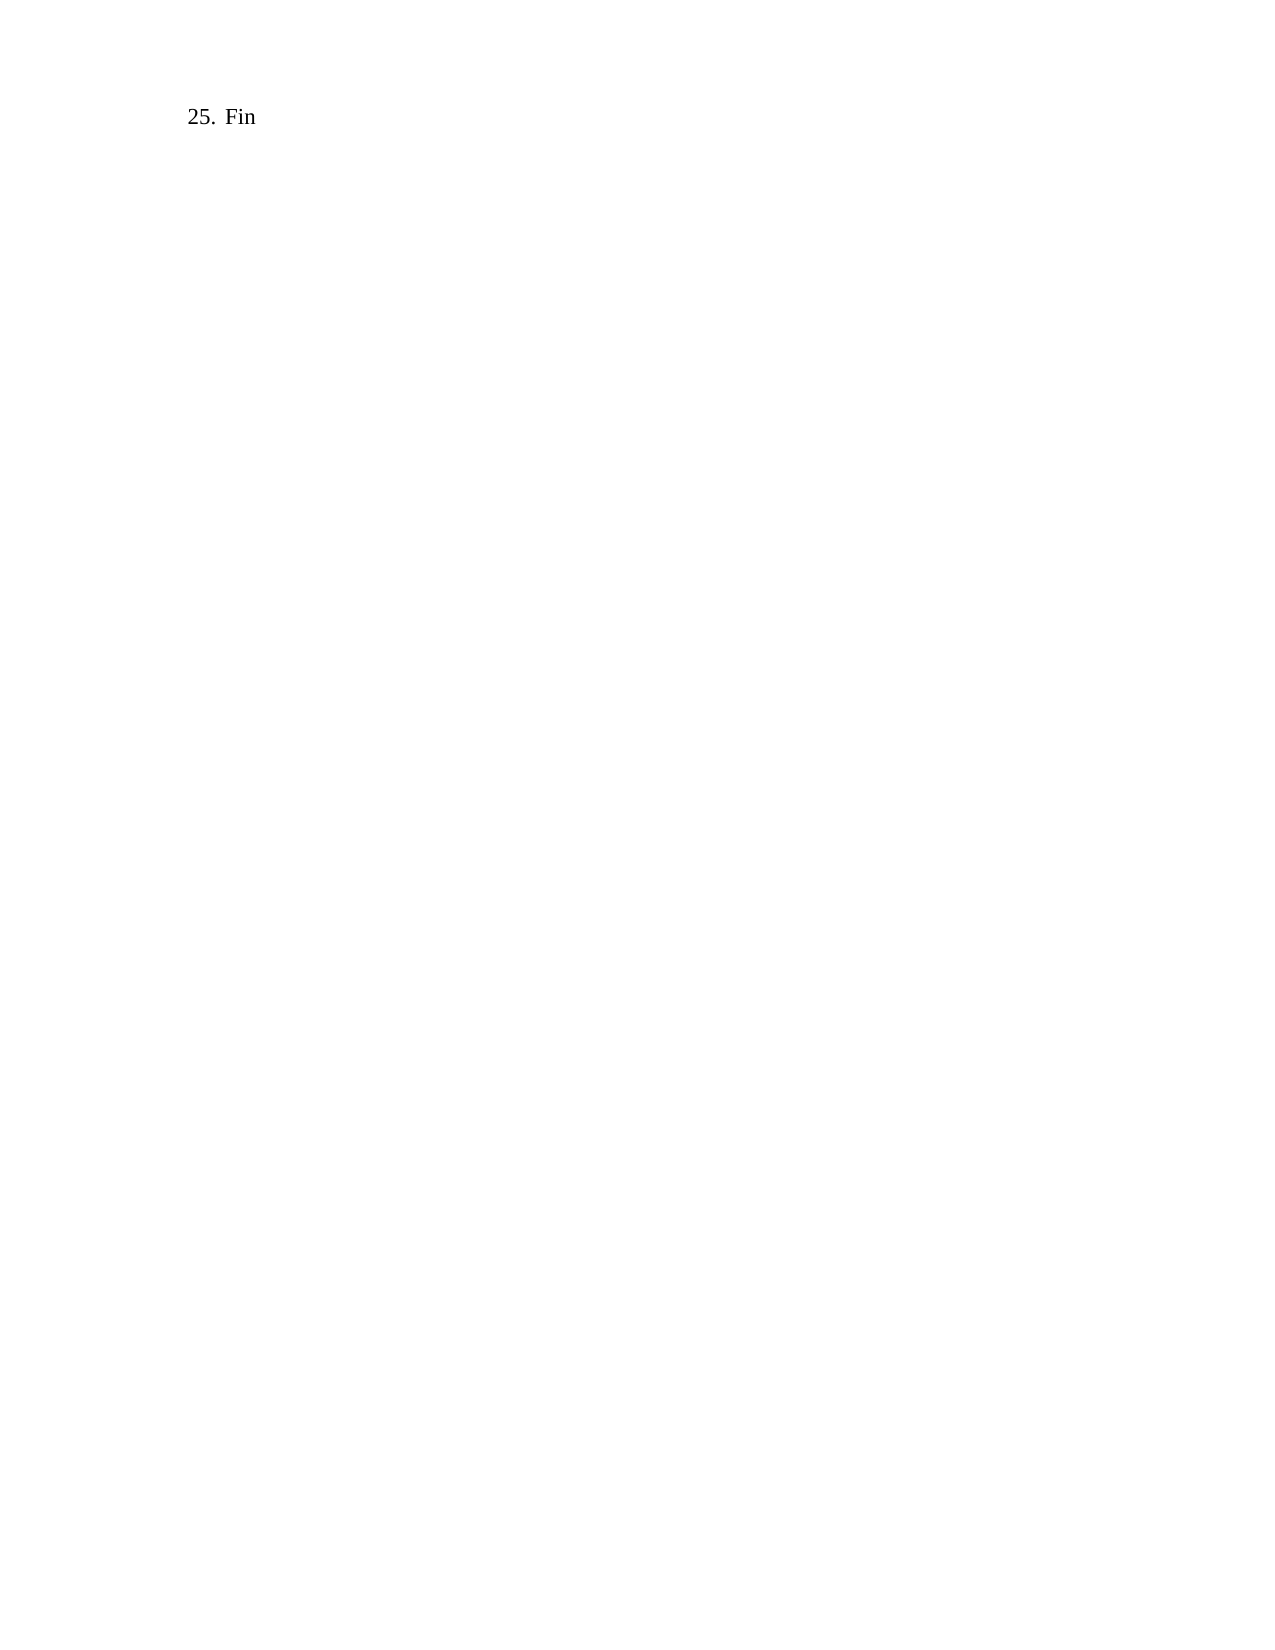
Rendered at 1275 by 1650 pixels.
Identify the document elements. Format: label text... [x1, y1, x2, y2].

list Fin [187, 103, 1125, 130]
